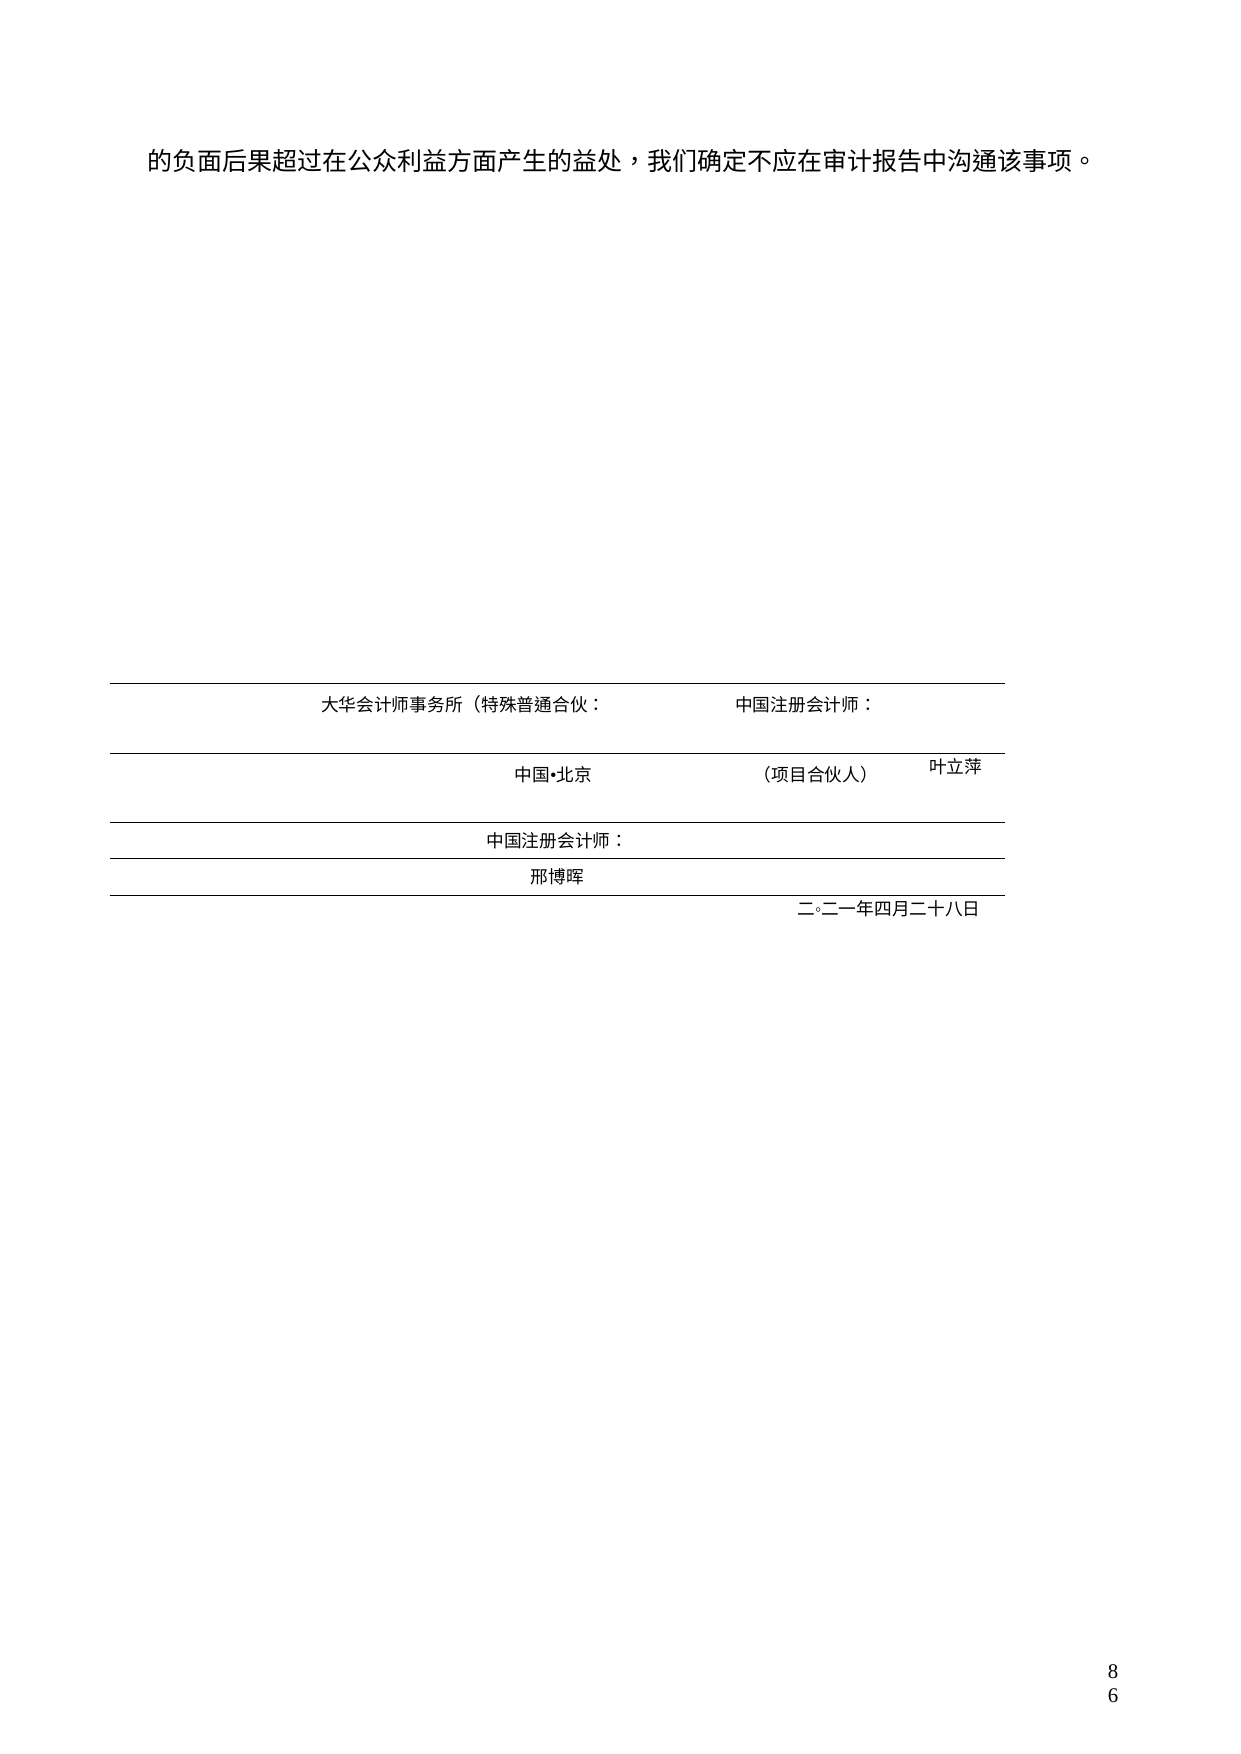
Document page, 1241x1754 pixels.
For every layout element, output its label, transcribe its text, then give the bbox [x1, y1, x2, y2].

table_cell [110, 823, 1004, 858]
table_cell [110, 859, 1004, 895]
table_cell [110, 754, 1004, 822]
text 二◦二一年四月二十八日 [797, 896, 1129, 920]
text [109, 145, 1129, 177]
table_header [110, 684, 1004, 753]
